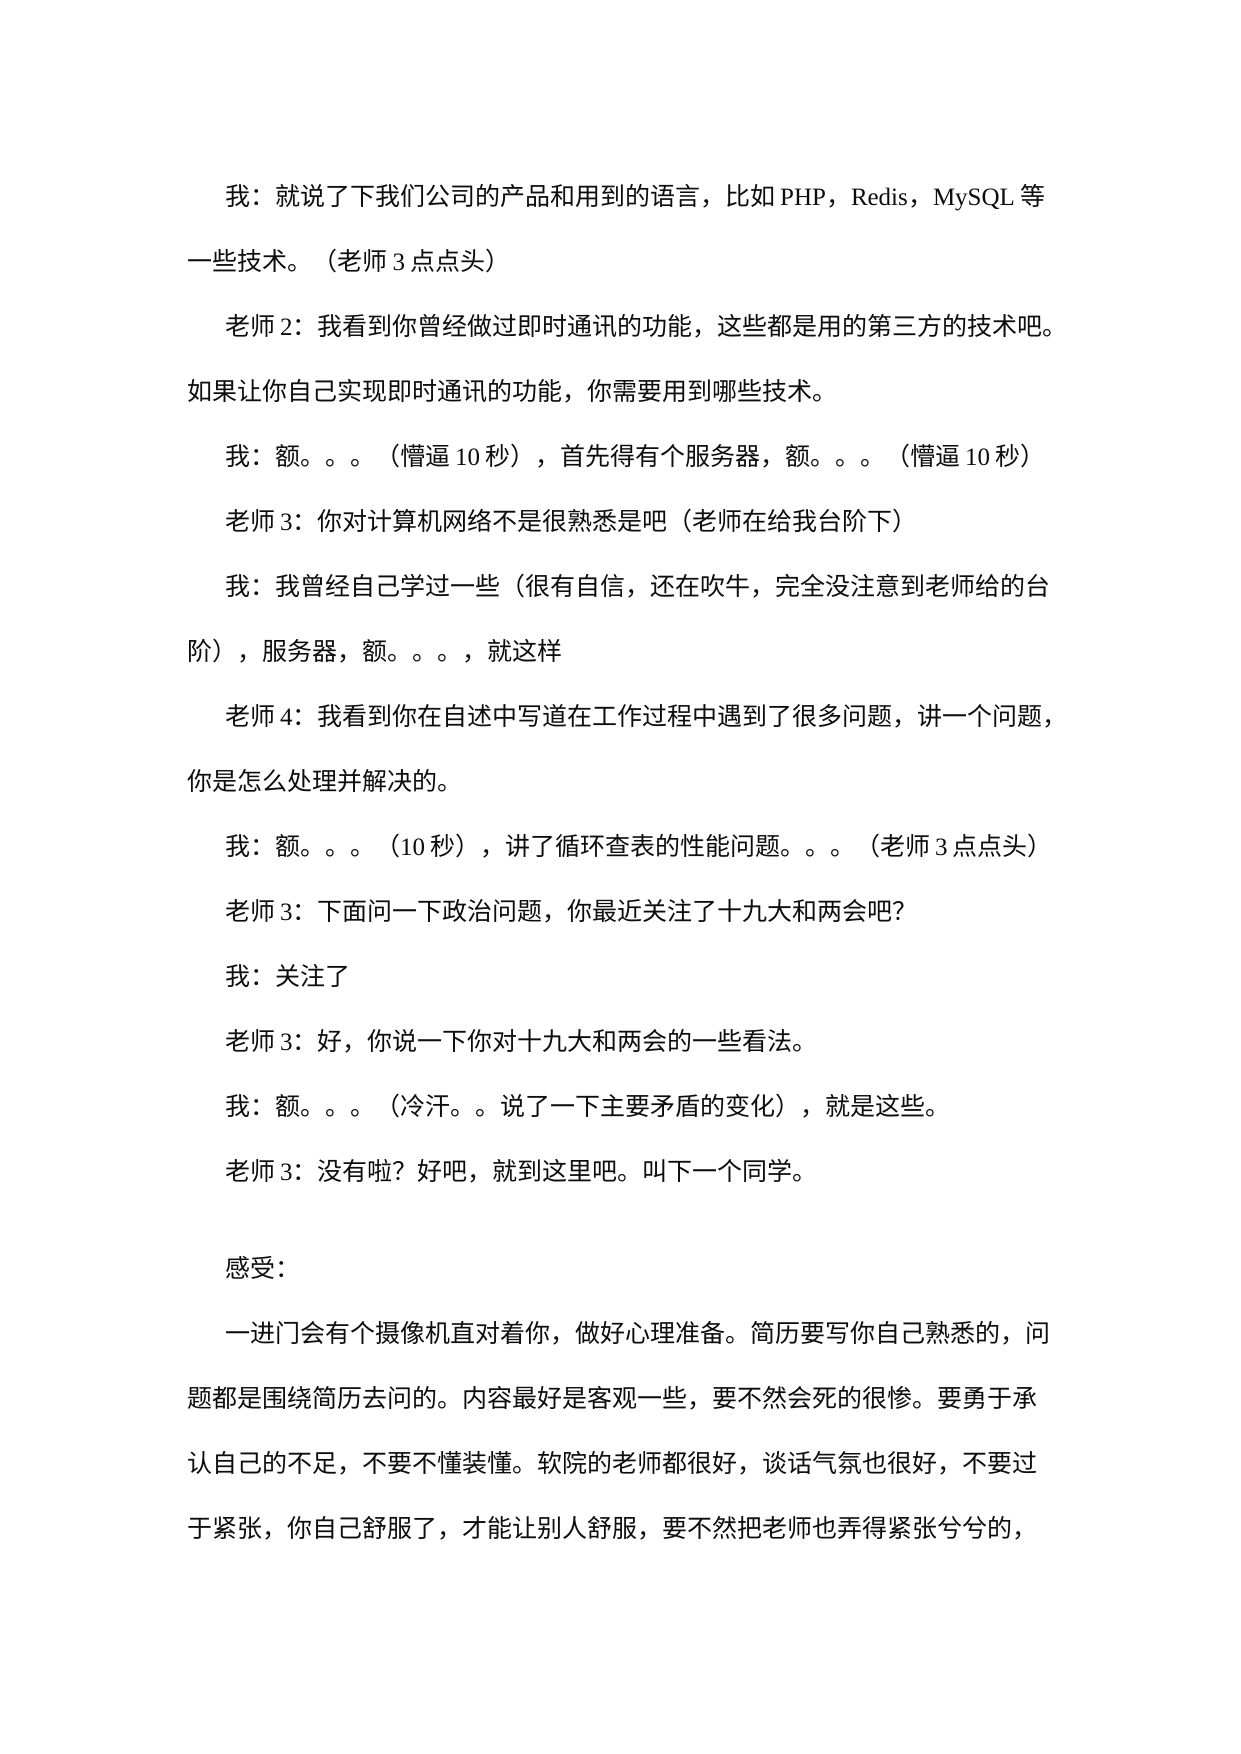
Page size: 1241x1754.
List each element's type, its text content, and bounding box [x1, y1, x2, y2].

text 老师3：没有啦？好吧，就到这里吧。叫下一个同学。 [187, 1137, 1053, 1202]
text 我：关注了 [187, 942, 1053, 1007]
text 老师3：好，你说一下你对十九大和两会的一些看法。 [187, 1007, 1053, 1072]
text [187, 1299, 1053, 1559]
text 老师3：你对计算机网络不是很熟悉是吧（老师在给我台阶下） [187, 487, 1053, 552]
text 老师3：下面问一下政治问题，你最近关注了十九大和两会吧？ [187, 877, 1053, 942]
text 老师4：我看到你在自述中写道在工作过程中遇到了很多问题，讲一个问题，你是怎么处理并解决的。 [187, 682, 1053, 812]
text 感受： [187, 1234, 1053, 1299]
text 老师2：我看到你曾经做过即时通讯的功能，这些都是用的第三方的技术吧。如果让你自己实现即时通讯的功能，你需要用到哪些技术。 [187, 292, 1053, 422]
text 我：额。。。（10秒），讲了循环查表的性能问题。。。（老师3点点头） [187, 812, 1053, 877]
text 我：我曾经自己学过一些（很有自信，还在吹牛，完全没注意到老师给的台阶），服务器，额。。。，就这样 [187, 552, 1053, 682]
text 我：就说了下我们公司的产品和用到的语言，比如PHP，Redis，MySQL等一些技术。（老师3点点头） [187, 162, 1053, 292]
text 我：额。。。（懵逼10秒），首先得有个服务器，额。。。（懵逼10秒） [187, 422, 1053, 487]
text 我：额。。。（冷汗。。说了一下主要矛盾的变化），就是这些。 [187, 1072, 1053, 1137]
